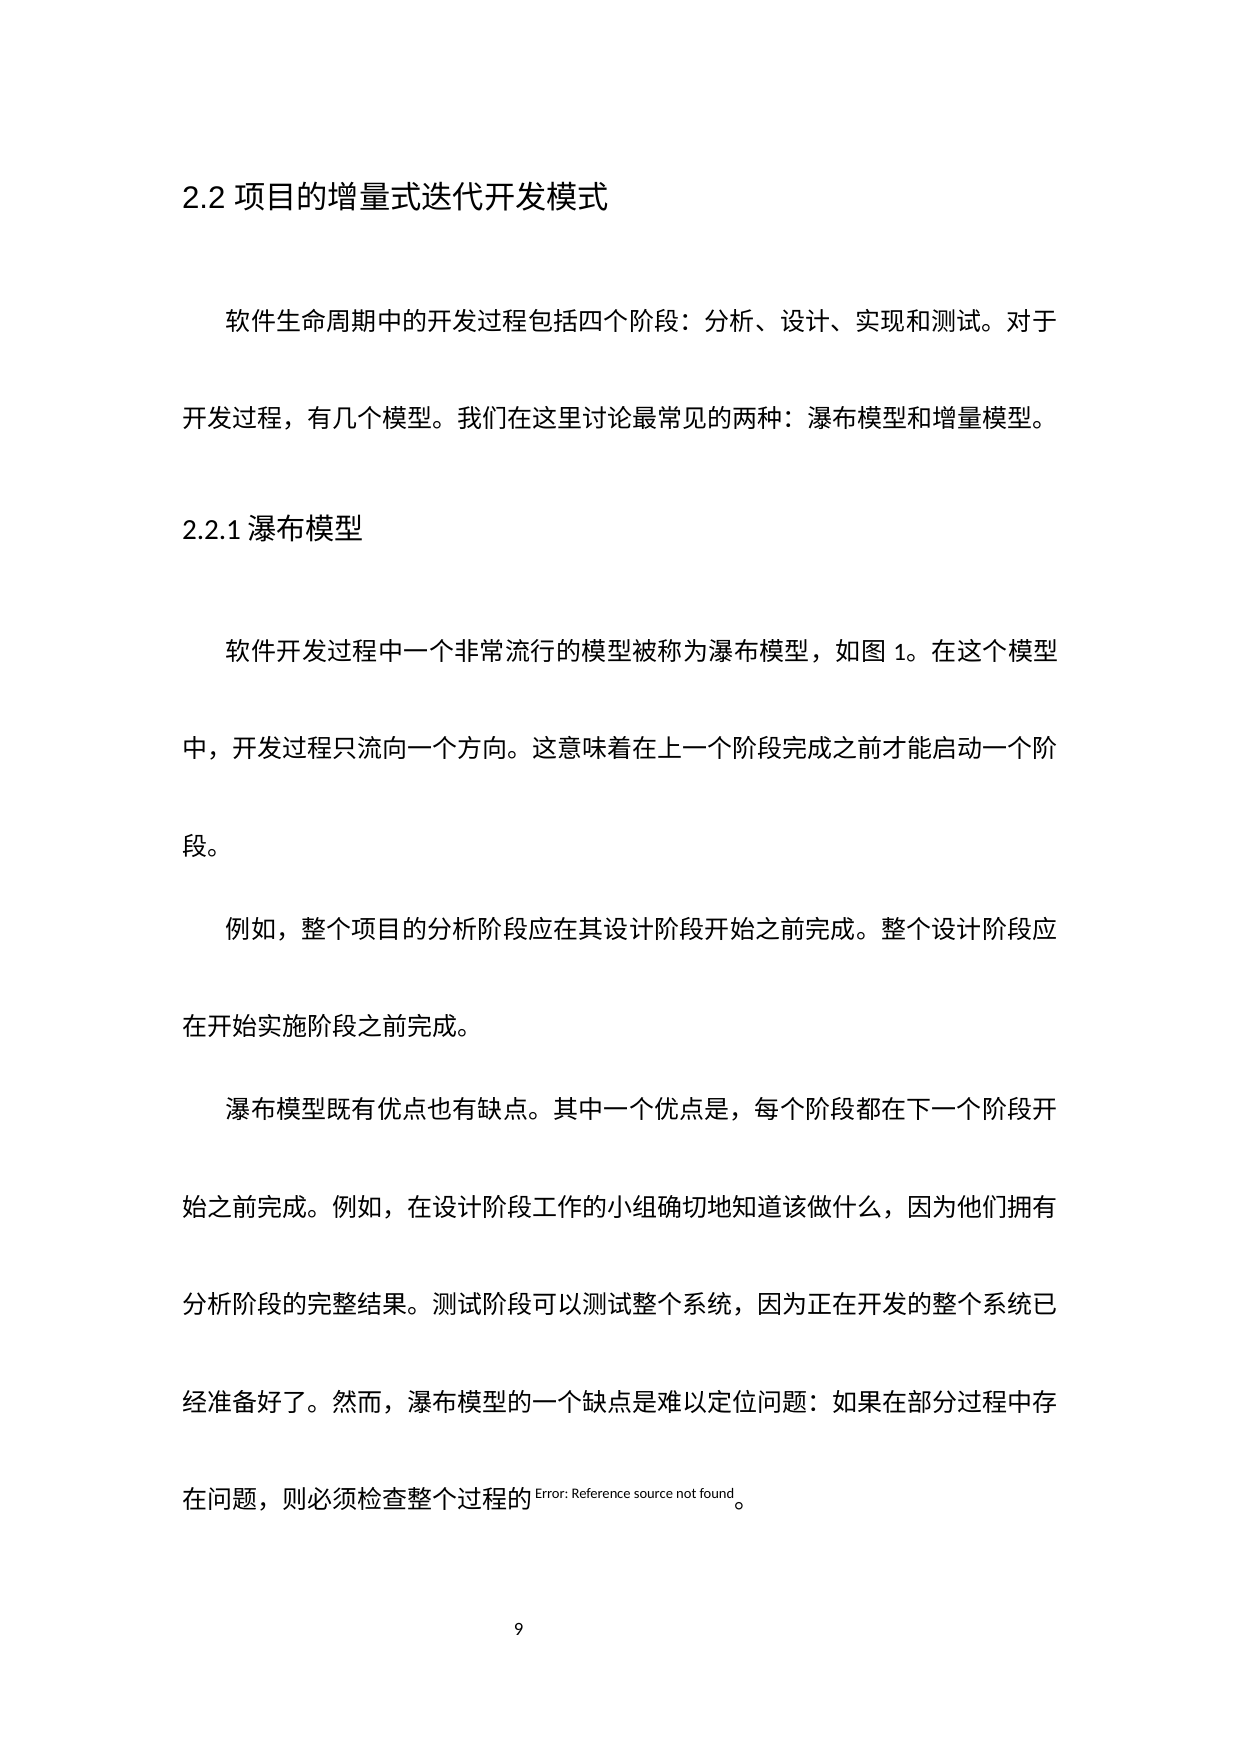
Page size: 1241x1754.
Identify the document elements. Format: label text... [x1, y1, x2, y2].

subtitle 2.2 项目的增量式迭代开发模式 [182, 162, 1058, 227]
text 软件生命周期中的开发过程包括四个阶段：分析、设计、实现和测试。对于开发过程，有几个模型。我们在这里讨论最常见的两种：瀑布模型和增量模型。 [182, 287, 1058, 449]
subtitle 2.2.1瀑布模型 [182, 494, 1058, 559]
text 软件开发过程中一个非常流行的模型被称为瀑布模型，如图 1。在这个模型中，开发过程只流向一个方向。这意味着在上一个阶段完成之前才能启动一个阶段。 [182, 617, 1058, 877]
text 例如，整个项目的分析阶段应在其设计阶段开始之前完成。整个设计阶段应在开始实施阶段之前完成。 [182, 895, 1058, 1057]
